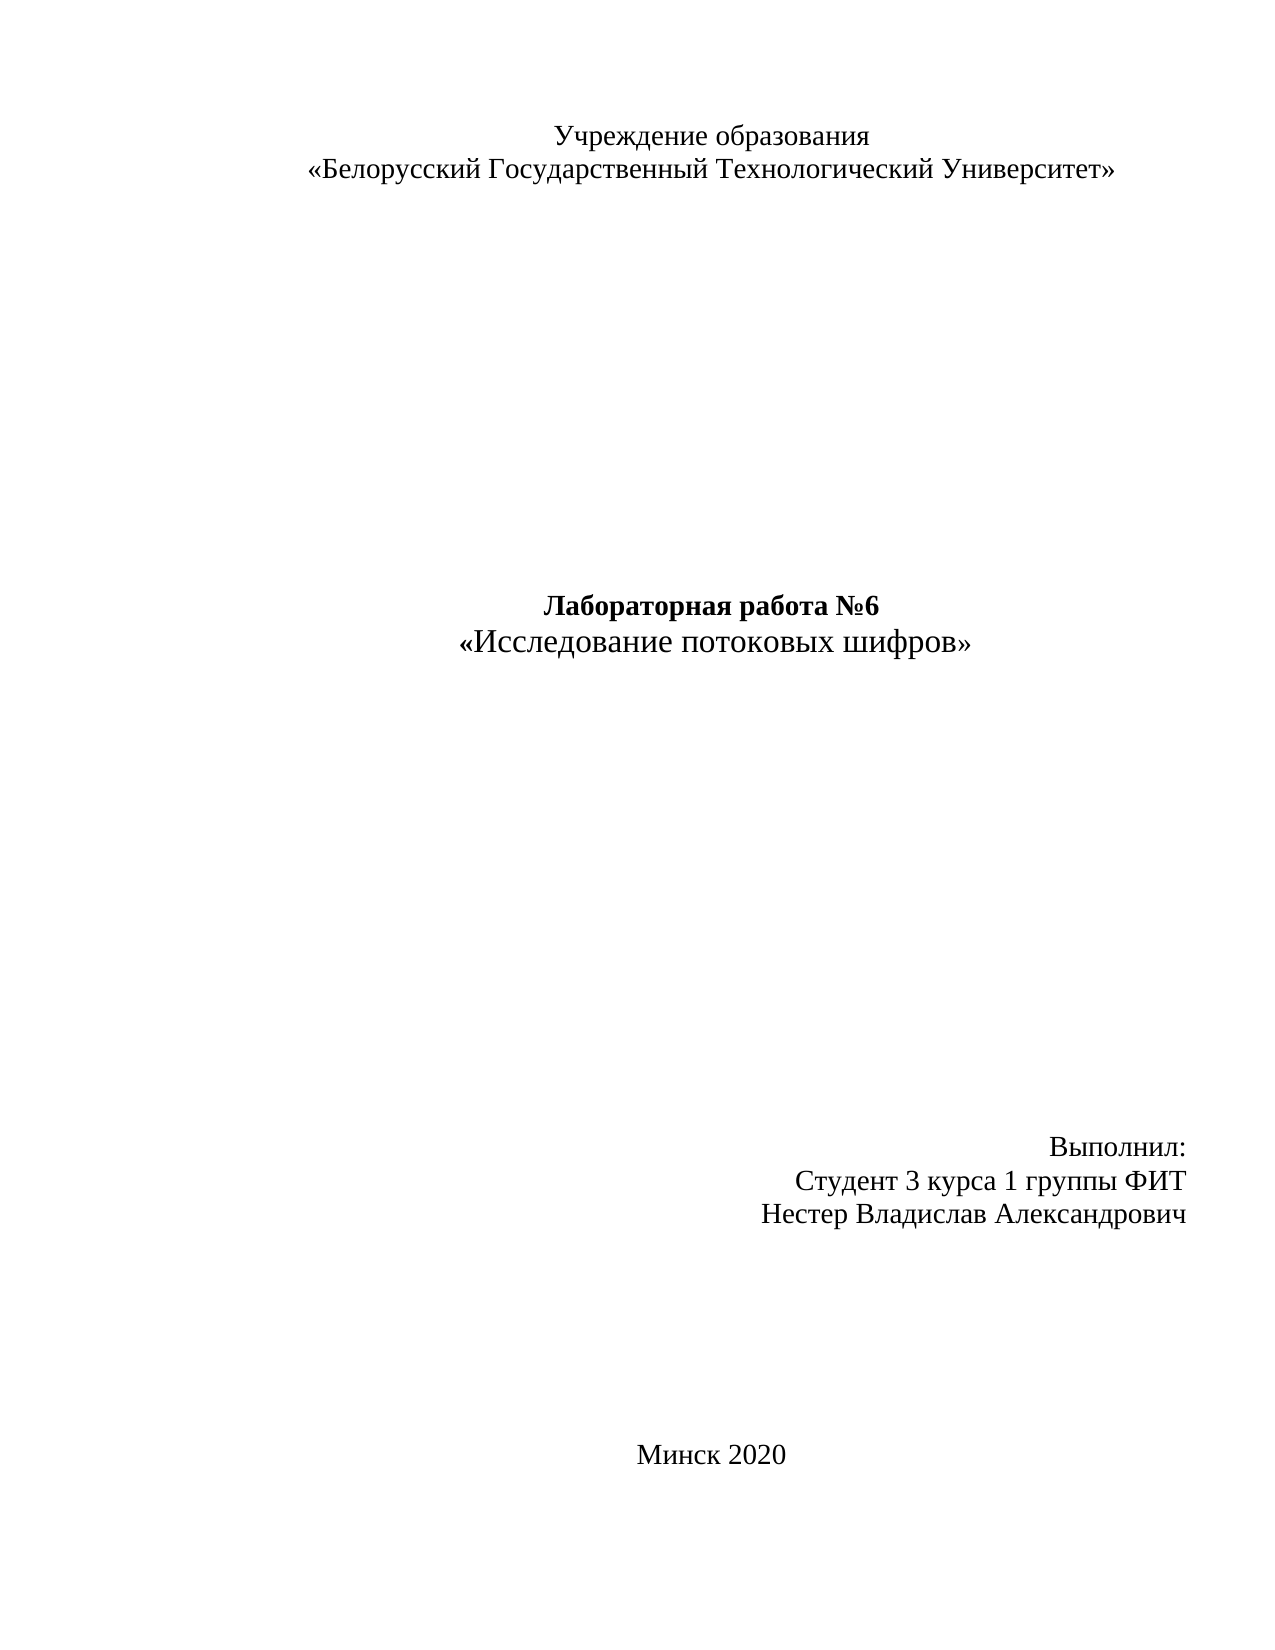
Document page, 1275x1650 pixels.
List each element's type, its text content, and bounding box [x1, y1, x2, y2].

text Нестер Владислав Александрович [177, 1196, 1186, 1230]
text Минск 2020 [177, 1437, 1186, 1470]
text Студент 3 курса 1 группы ФИТ [177, 1163, 1186, 1196]
text «Исследование потоковых шифров» [177, 621, 1186, 659]
text «Белорусский Государственный Технологический Университет» [177, 152, 1186, 185]
text Лабораторная работа №6 [177, 588, 1186, 621]
text Учреждение образования [177, 118, 1186, 152]
text Выполнил: [177, 1129, 1186, 1163]
